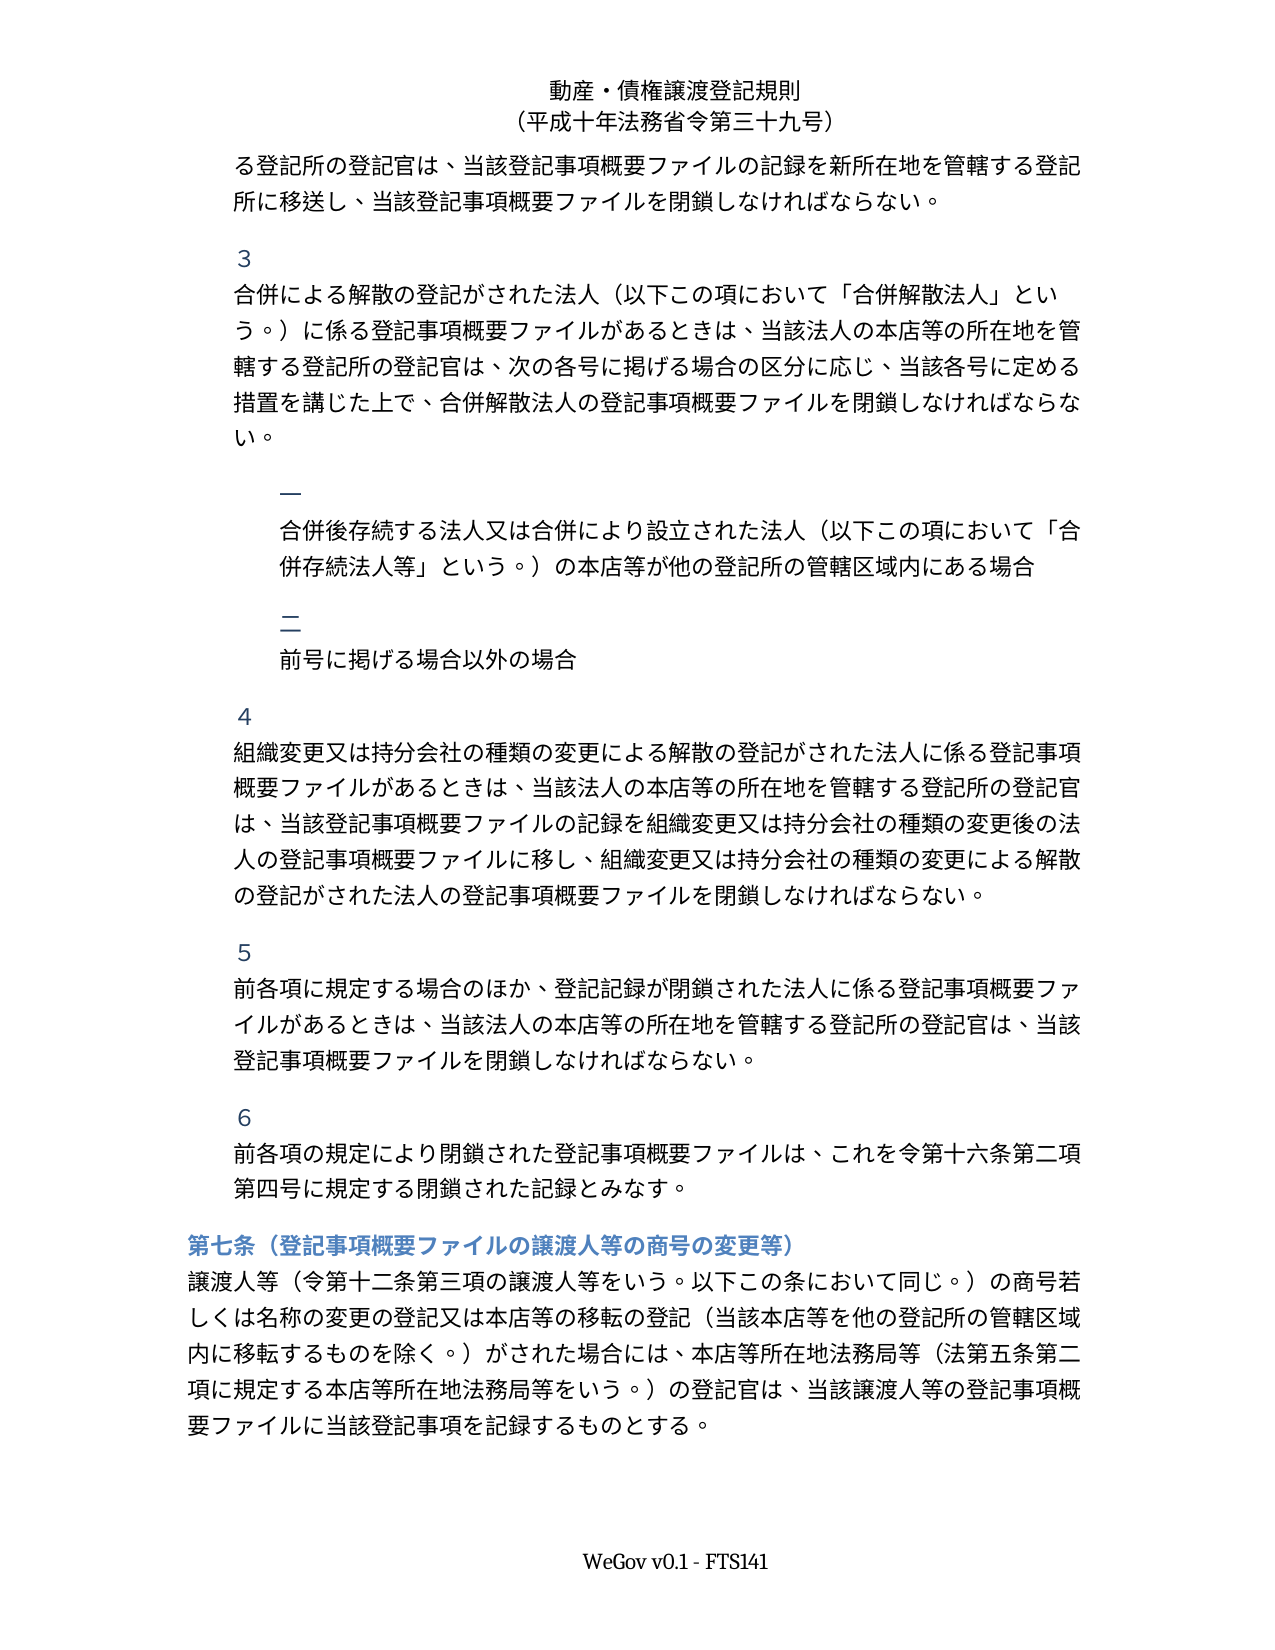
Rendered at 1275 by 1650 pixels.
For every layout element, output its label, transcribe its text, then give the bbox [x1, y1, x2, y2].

subtitle ５ [233, 937, 1087, 968]
text 前各項の規定により閉鎖された登記事項概要ファイルは、これを令第十六条第二項第四号に規定する閉鎖された記録とみなす。 [233, 1137, 1087, 1205]
subtitle 二 [279, 608, 1087, 639]
subtitle 第七条（登記事項概要ファイルの譲渡人等の商号の変更等） [187, 1230, 1087, 1261]
text 組織変更又は持分会社の種類の変更による解散の登記がされた法人に係る登記事項概要ファイルがあるときは、当該法人の本店等の所在地を管轄する登記所の登記官は、当該登記事項概要ファイルの記録を組織変更又は持分会社の種類の変更後の法人の登記事項概要ファイルに移し、組織変更又は持分会社の種類の変更による解散の登記がされた法人の登記事項概要ファイルを閉鎖しなければならない。 [233, 736, 1087, 911]
text 合併後存続する法人又は合併により設立された法人（以下この項において「合併存続法人等」という。）の本店等が他の登記所の管轄区域内にある場合 [279, 515, 1087, 582]
subtitle ４ [233, 701, 1087, 732]
text 合併による解散の登記がされた法人（以下この項において「合併解散法人」という。）に係る登記事項概要ファイルがあるときは、当該法人の本店等の所在地を管轄する登記所の登記官は、次の各号に掲げる場合の区分に応じ、当該各号に定める措置を講じた上で、合併解散法人の登記事項概要ファイルを閉鎖しなければならない。 [233, 279, 1087, 454]
text 本店等の移転の登記（当該本店等を他の登記所の管轄区域内に移転するものに限る。）がされた法人に係る登記事項概要ファイルがあるときは、旧所在地を管轄する登記所の登記官は、当該登記事項概要ファイルの記録を新所在地を管轄する登記所に移送し、当該登記事項概要ファイルを閉鎖しなければならない。 [233, 150, 1087, 217]
subtitle ６ [233, 1102, 1087, 1133]
subtitle ３ [233, 243, 1087, 274]
text 譲渡人等（令第十二条第三項の譲渡人等をいう。以下この条において同じ。）の商号若しくは名称の変更の登記又は本店等の移転の登記（当該本店等を他の登記所の管轄区域内に移転するものを除く。）がされた場合には、本店等所在地法務局等（法第五条第二項に規定する本店等所在地法務局等をいう。）の登記官は、当該譲渡人等の登記事項概要ファイルに当該登記事項を記録するものとする。 [187, 1266, 1087, 1441]
subtitle 一 [279, 479, 1087, 510]
text 前号に掲げる場合以外の場合 [279, 644, 1087, 675]
text 前各項に規定する場合のほか、登記記録が閉鎖された法人に係る登記事項概要ファイルがあるときは、当該法人の本店等の所在地を管轄する登記所の登記官は、当該登記事項概要ファイルを閉鎖しなければならない。 [233, 973, 1087, 1076]
